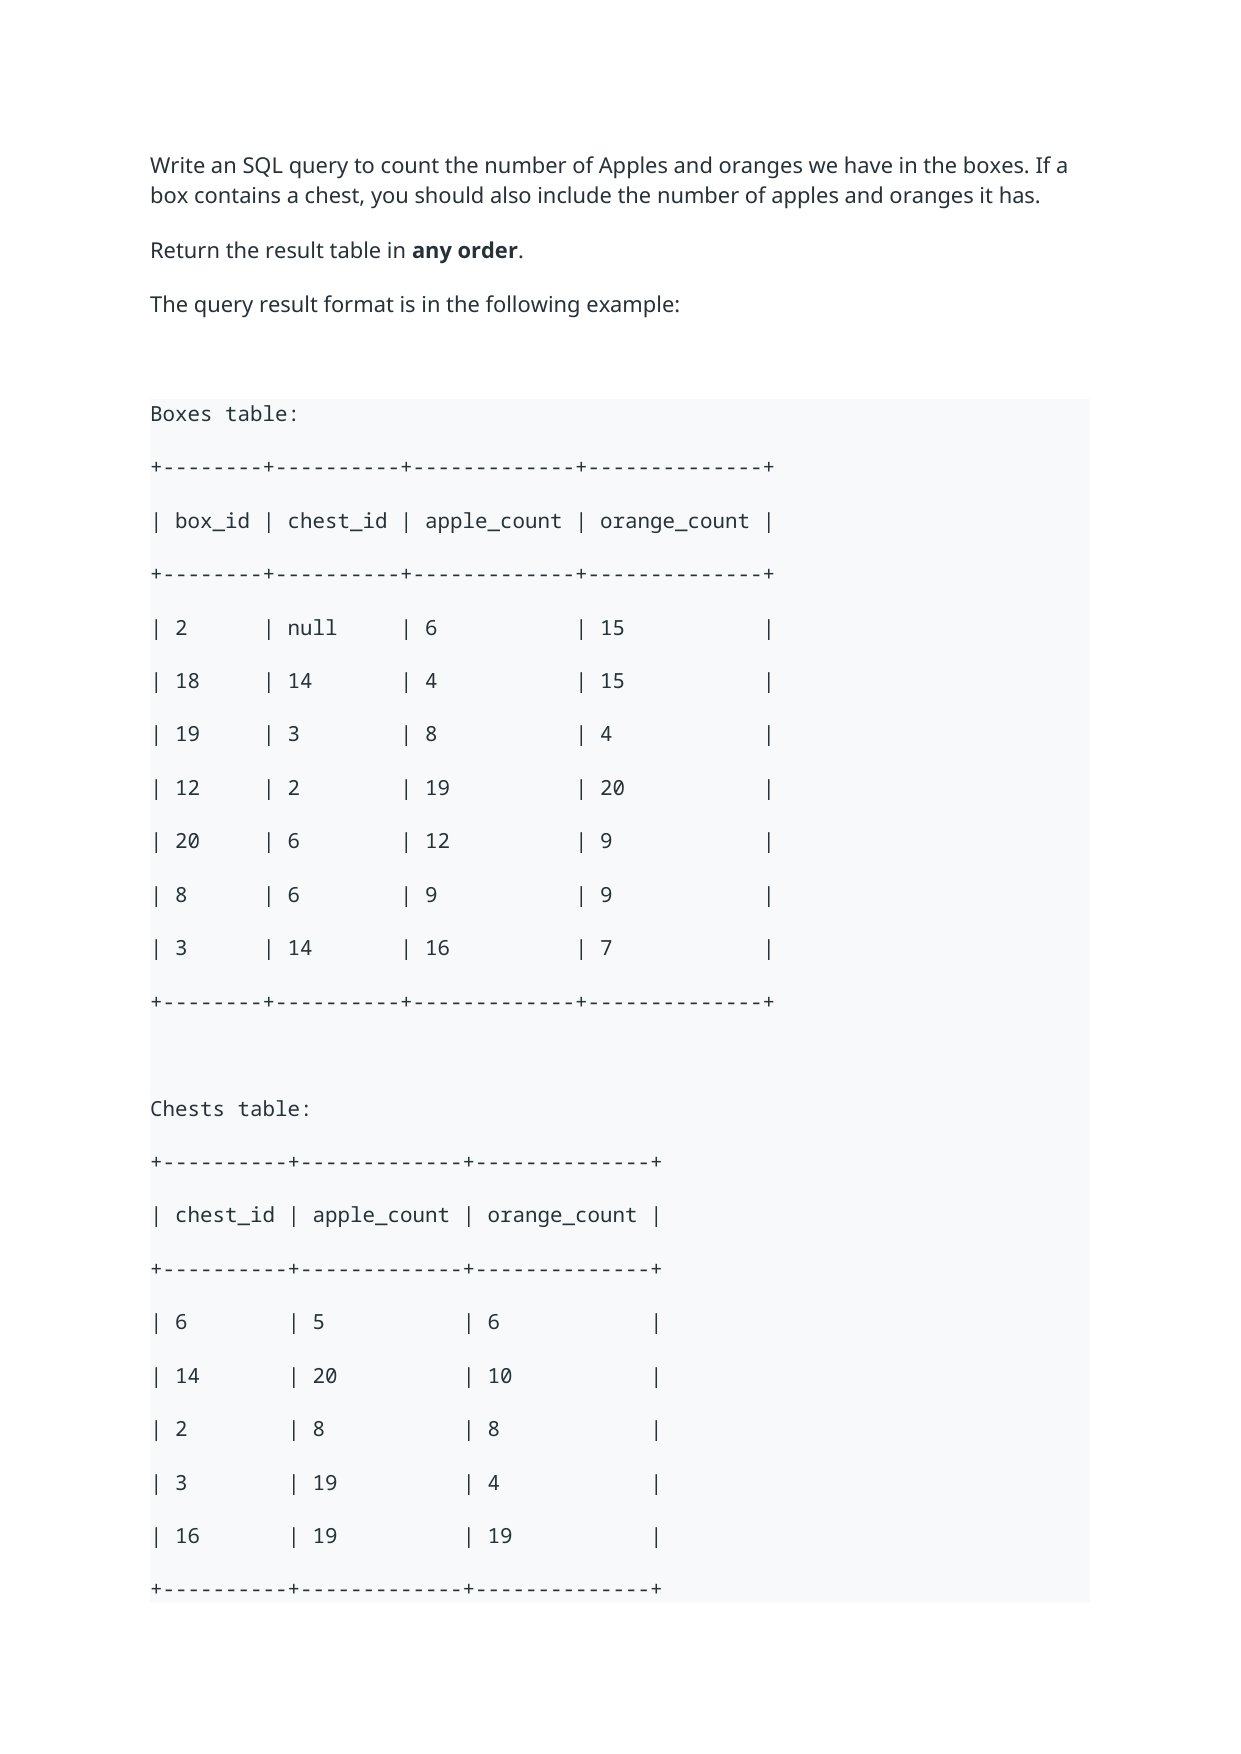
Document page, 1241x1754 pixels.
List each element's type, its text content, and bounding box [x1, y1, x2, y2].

text The query result format is in the following example: [150, 289, 1090, 319]
text | 3 | 14 | 16 | 7 | [150, 933, 1090, 962]
text | 18 | 14 | 4 | 15 | [150, 666, 1090, 694]
text | box_id | chest_id | apple_count | orange_count | [150, 506, 1090, 534]
text | 8 | 6 | 9 | 9 | [150, 880, 1090, 908]
text +----------+-------------+--------------+ [150, 1147, 1090, 1176]
text Chests table: [150, 1094, 1090, 1122]
text Write an SQL query to count the number of Apples and oranges we have in the boxes. If a box contains a chest, you should also include the number of apples and oranges it has. [150, 150, 1090, 209]
text +--------+----------+-------------+--------------+ [150, 452, 1090, 481]
text | chest_id | apple_count | orange_count | [150, 1201, 1090, 1229]
text | 20 | 6 | 12 | 9 | [150, 826, 1090, 855]
text +--------+----------+-------------+--------------+ [150, 987, 1090, 1015]
text +--------+----------+-------------+--------------+ [150, 559, 1090, 588]
text +----------+-------------+--------------+ [150, 1574, 1090, 1603]
text +----------+-------------+--------------+ [150, 1254, 1090, 1282]
text | 16 | 19 | 19 | [150, 1521, 1090, 1549]
text | 14 | 20 | 10 | [150, 1361, 1090, 1389]
text | 3 | 19 | 4 | [150, 1468, 1090, 1496]
text | 12 | 2 | 19 | 20 | [150, 773, 1090, 801]
text | 19 | 3 | 8 | 4 | [150, 719, 1090, 748]
text Boxes table: [150, 399, 1090, 427]
text | 2 | null | 6 | 15 | [150, 613, 1090, 641]
text Return the result table in any order. [150, 234, 1090, 264]
text | 6 | 5 | 6 | [150, 1307, 1090, 1336]
text | 2 | 8 | 8 | [150, 1414, 1090, 1443]
